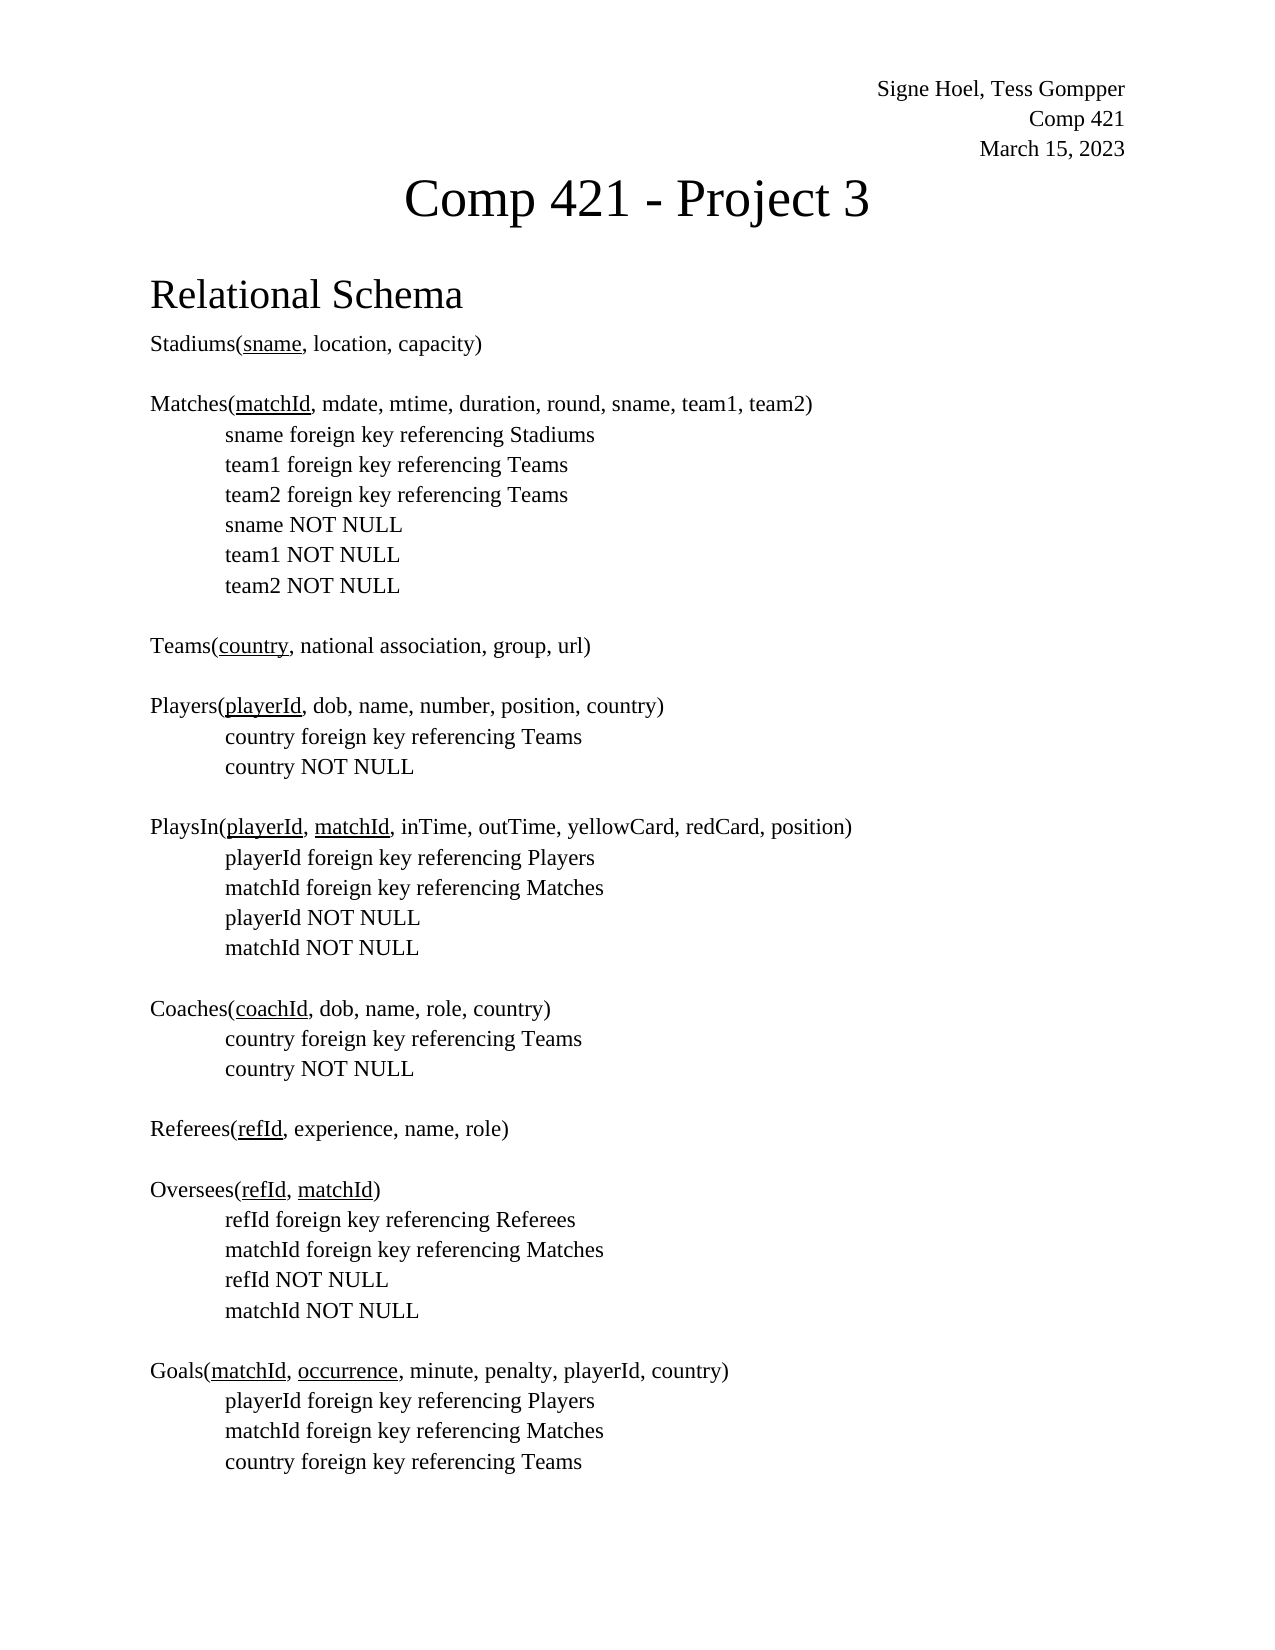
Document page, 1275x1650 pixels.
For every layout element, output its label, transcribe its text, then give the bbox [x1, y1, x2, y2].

text sname foreign key referencing Stadiums [150, 421, 1125, 447]
text Stadiums(sname, location, capacity) [150, 330, 1125, 356]
text matchId foreign key referencing Matches [150, 874, 1125, 900]
text team2 foreign key referencing Teams [150, 481, 1125, 507]
text team2 NOT NULL [150, 572, 1125, 598]
text matchId NOT NULL [150, 1297, 1125, 1323]
text playerId foreign key referencing Players [150, 1387, 1125, 1414]
text sname NOT NULL [150, 511, 1125, 538]
text country NOT NULL [150, 1055, 1125, 1081]
text Coaches(coachId, dob, name, role, country) [150, 994, 1125, 1021]
subtitle Relational Schema [150, 269, 1125, 317]
text country NOT NULL [150, 753, 1125, 779]
text playerId foreign key referencing Players [150, 843, 1125, 870]
text Matches(matchId, mdate, mtime, duration, round, sname, team1, team2) [150, 390, 1125, 417]
text Players(playerId, dob, name, number, position, country) [150, 692, 1125, 719]
text playerId NOT NULL [150, 904, 1125, 930]
text matchId foreign key referencing Matches [150, 1236, 1125, 1263]
text team1 foreign key referencing Teams [150, 451, 1125, 477]
title Comp 421 - Project 3 [150, 166, 1125, 228]
text matchId NOT NULL [150, 934, 1125, 961]
text team1 NOT NULL [150, 541, 1125, 568]
text country foreign key referencing Teams [150, 723, 1125, 749]
text Referees(refId, experience, name, role) [150, 1115, 1125, 1142]
text PlaysIn(playerId, matchId, inTime, outTime, yellowCard, redCard, position) [150, 813, 1125, 840]
text refId NOT NULL [150, 1266, 1125, 1293]
text country foreign key referencing Teams [150, 1025, 1125, 1051]
text matchId foreign key referencing Matches [150, 1417, 1125, 1444]
text Teams(country, national association, group, url) [150, 632, 1125, 658]
text country foreign key referencing Teams [150, 1448, 1125, 1474]
text Oversees(refId, matchId) refId foreign key referencing Referees [150, 1176, 1125, 1232]
text Goals(matchId, occurrence, minute, penalty, playerId, country) [150, 1357, 1125, 1383]
